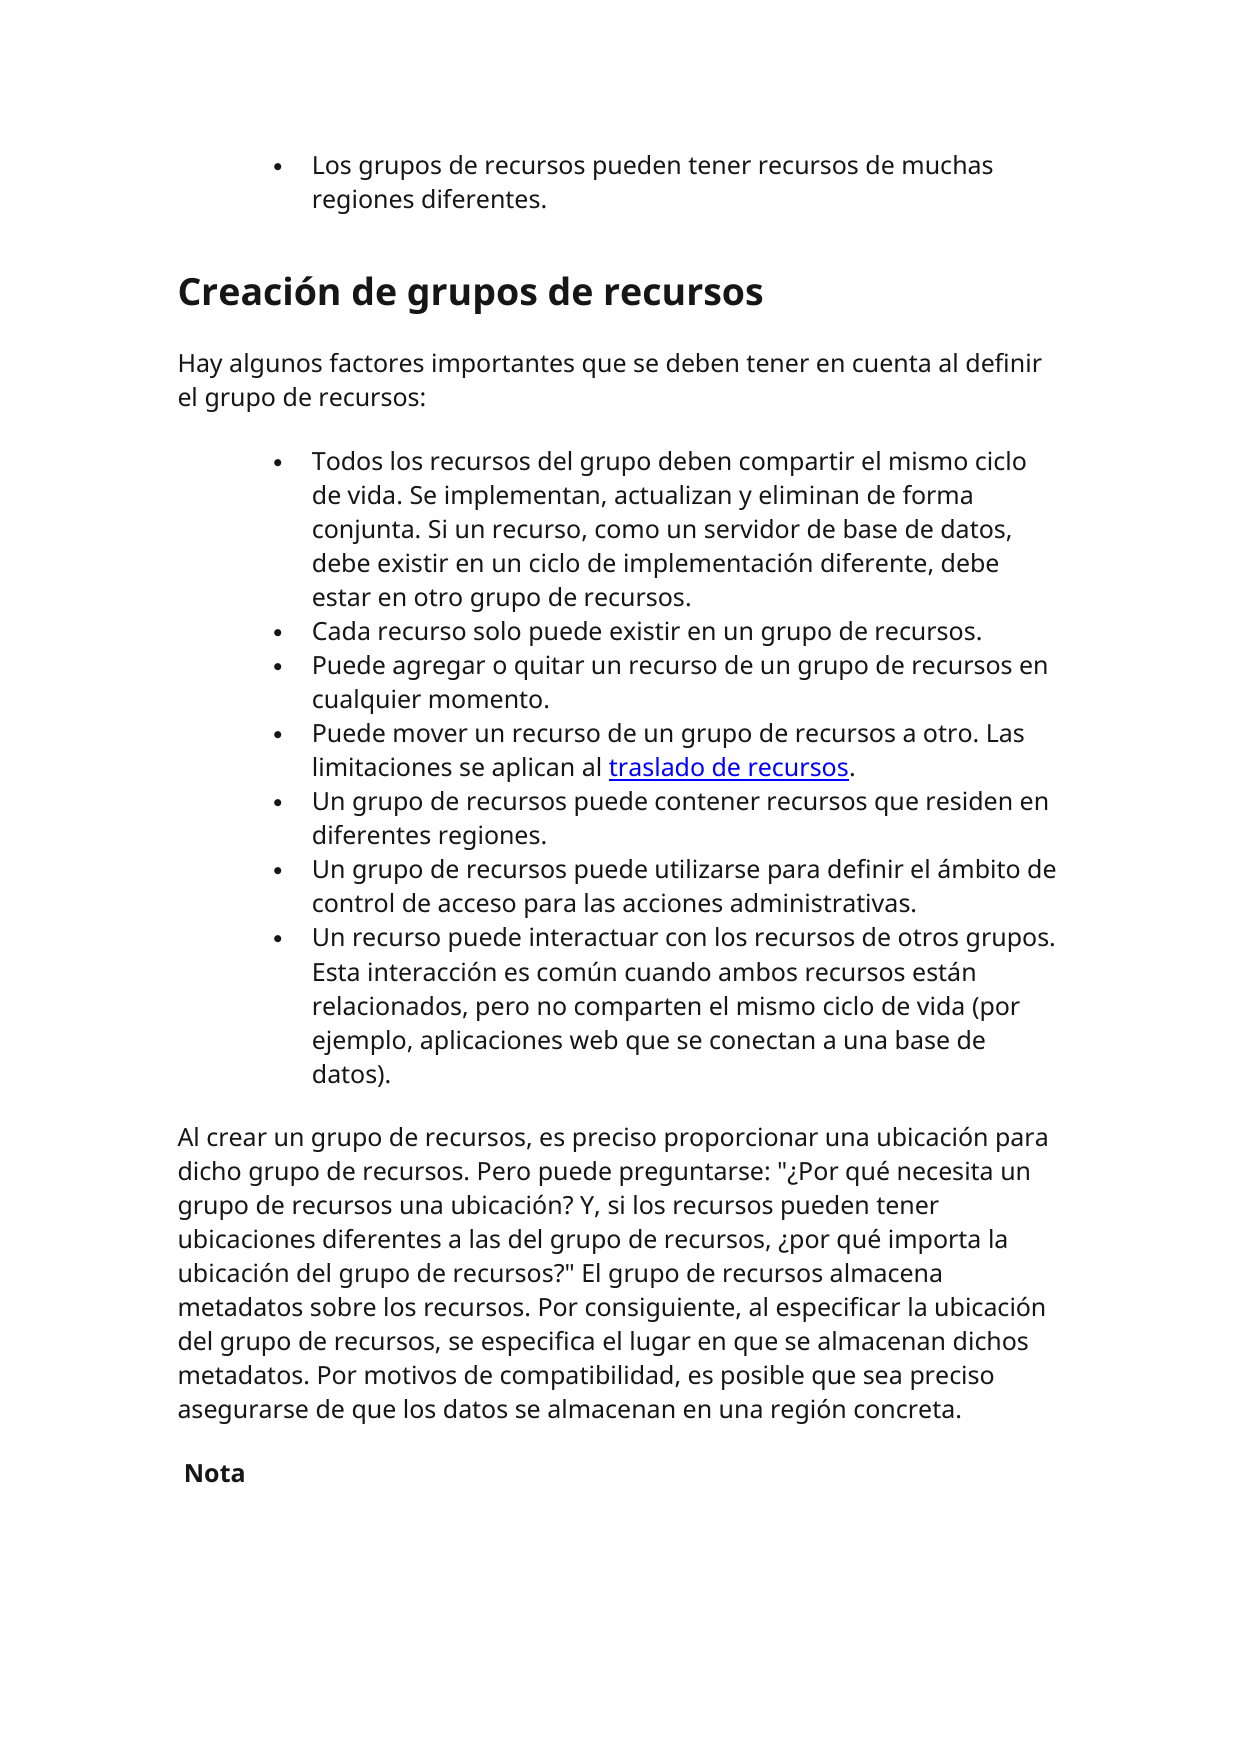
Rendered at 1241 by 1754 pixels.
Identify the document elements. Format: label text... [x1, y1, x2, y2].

text Nota [177, 1455, 1063, 1489]
list Un grupo de recursos puede utilizarse para definir el ámbito de control de acceso para las acciones administrativas. [274, 852, 1063, 920]
text Creación de grupos de recursos [177, 266, 1063, 317]
list Todos los recursos del grupo deben compartir el mismo ciclo de vida. Se implementan, actualizan y eliminan de forma conjunta. Si un recurso, como un servidor de base de datos, debe existir en un ciclo de implementación diferente, debe estar en otro grupo de recursos. [274, 443, 1063, 613]
list Los grupos de recursos pueden tener recursos de muchas regiones diferentes. [274, 148, 1063, 216]
text Al crear un grupo de recursos, es preciso proporcionar una ubicación para dicho grupo de recursos. Pero puede preguntarse: "¿Por qué necesita un grupo de recursos una ubicación? Y, si los recursos pueden tener ubicaciones diferentes a las del grupo de recursos, ¿por qué importa la ubicación del grupo de recursos?" El grupo de recursos almacena metadatos sobre los recursos. Por consiguiente, al especificar la ubicación del grupo de recursos, se especifica el lugar en que se almacenan dichos metadatos. Por motivos de compatibilidad, es posible que sea preciso asegurarse de que los datos se almacenan en una región concreta. [177, 1119, 1063, 1426]
list Un recurso puede interactuar con los recursos de otros grupos. Esta interacción es común cuando ambos recursos están relacionados, pero no comparten el mismo ciclo de vida (por ejemplo, aplicaciones web que se conectan a una base de datos). [274, 920, 1063, 1090]
text Hay algunos factores importantes que se deben tener en cuenta al definir el grupo de recursos: [177, 346, 1063, 414]
list Cada recurso solo puede existir en un grupo de recursos. [274, 613, 1063, 648]
list Puede mover un recurso de un grupo de recursos a otro. Las limitaciones se aplican al traslado de recursos. [274, 716, 1063, 784]
list Un grupo de recursos puede contener recursos que residen en diferentes regiones. [274, 784, 1063, 852]
list Puede agregar o quitar un recurso de un grupo de recursos en cualquier momento. [274, 648, 1063, 716]
